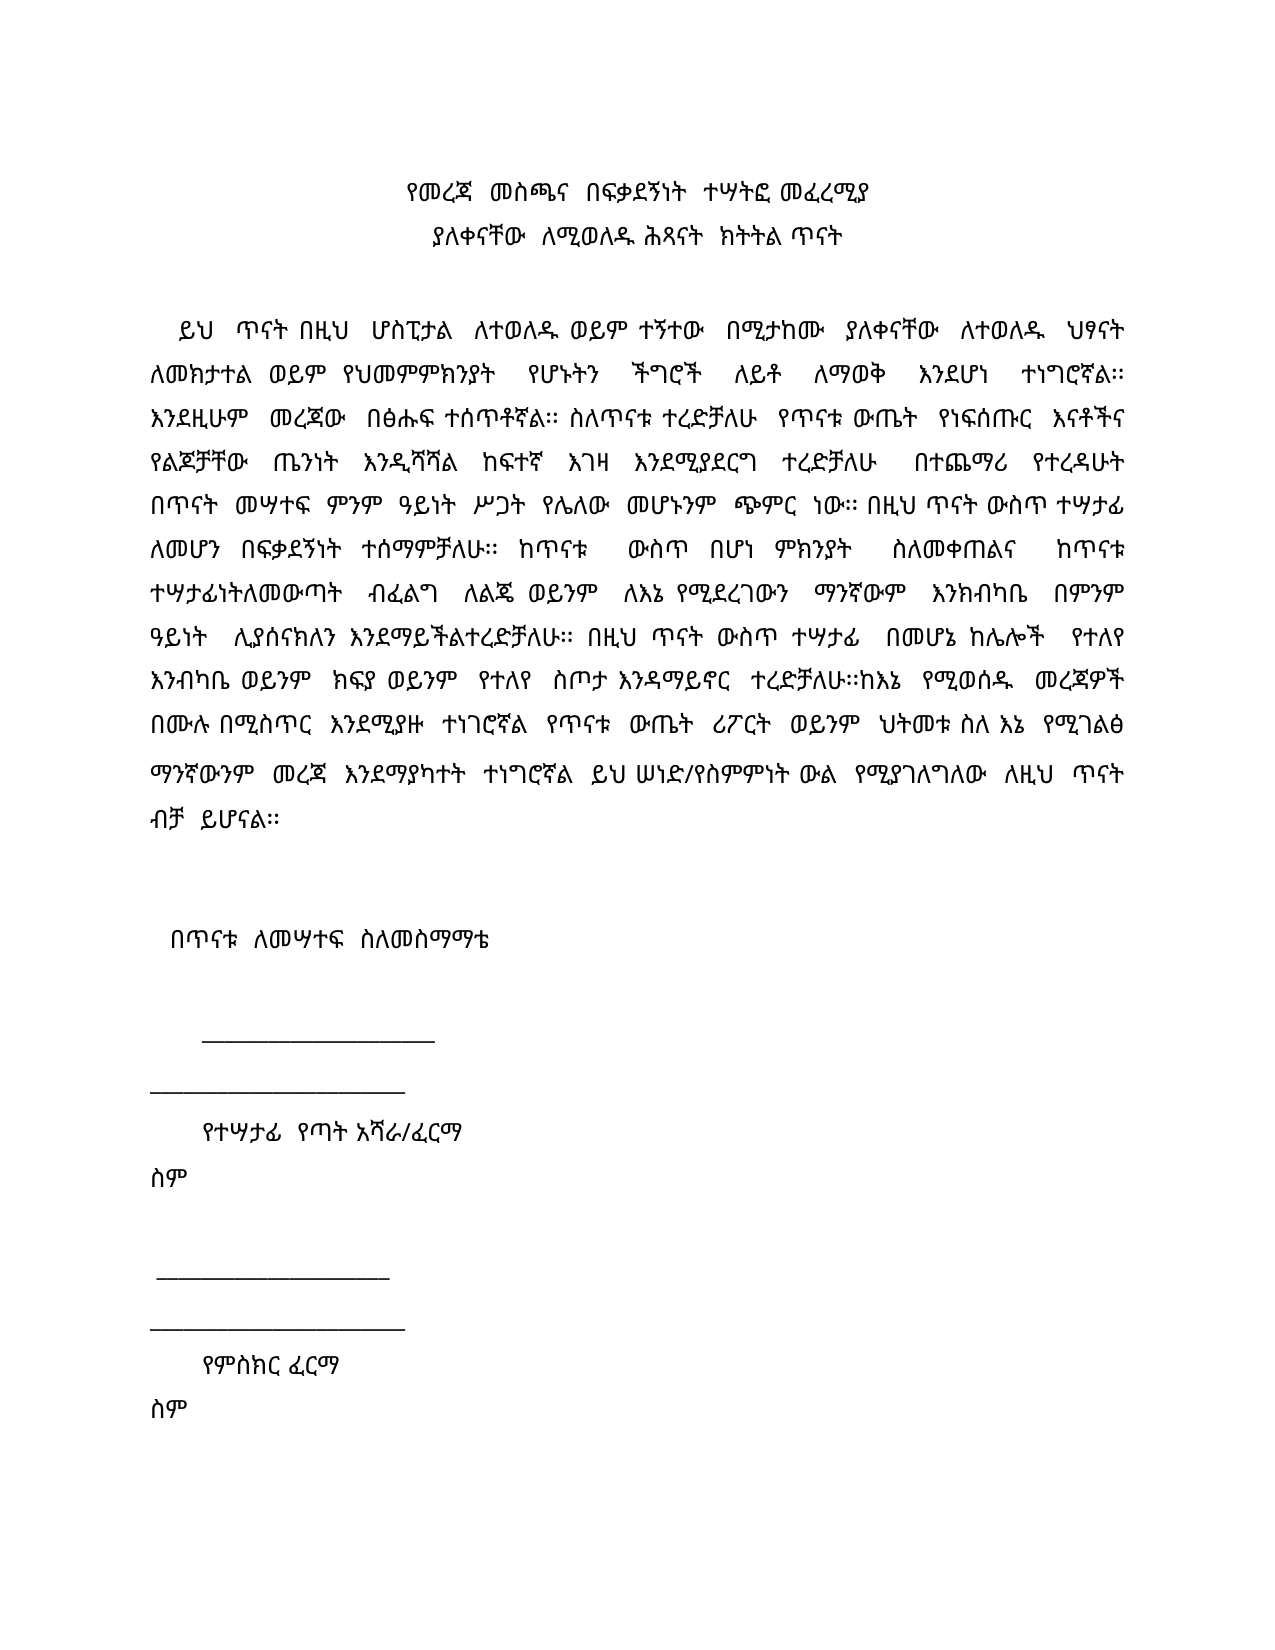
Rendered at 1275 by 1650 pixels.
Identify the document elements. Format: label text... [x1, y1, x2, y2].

text የምስክር ፈርማ ስም [150, 1352, 1125, 1424]
text _____________________ _______________________ [150, 1013, 1125, 1098]
text በጥናቱ ለመሣተፍ ስለመስማማቴ [150, 925, 1125, 954]
text _____________________ _______________________ [150, 1249, 1125, 1334]
text የተሣታፊ የጣት አሻራ/ፈርማ ስም [150, 1115, 1125, 1193]
text ያለቀናቸው ለሚወለዱ ሕጻናት ክትትል ጥናት [150, 222, 1125, 251]
text ይህ ጥናት በዚህ ሆስፒታል ለተወለዱ ወይም ተኝተው በሚታከሙ ያለቀናቸው ለተወለዱ ህፃናት ለመክታተል ወይም የህመምምክንያት የሆኑትን ችግሮች ለይቶ ለማወቅ እንደሆነ ተነግሮኛል፡፡ እንደዚሁም መረጃው በፅሑፍ ተሰጥቶኛል፡፡ ስለጥናቱ ተረድቻለሁ የጥናቱ ውጤት የነፍሰጡር እናቶችና የልጆቻቸው ጤንነት እንዲሻሻል ከፍተኛ እገዛ እንደሚያደርግ ተረድቻለሁ በተጨማሪ የተረዳሁት በጥናት መሣተፍ ምንም ዓይነት ሥጋት የሌለው መሆኑንም ጭምር ነው፡፡ በዚህ ጥናት ውስጥ ተሣታፊ ለመሆን በፍቃደኝነት ተሰማምቻለሁ፡፡ ከጥናቱ ውስጥ በሆነ ምክንያት ስለመቀጠልና ከጥናቱ ተሣታፊነትለመውጣት ብፈልግ ለልጄ ወይንም ለእኔ የሚደረገውን ማንኛውም እንክብካቤ በምንም ዓይነት ሊያሰናክለን እንደማይችልተረድቻለሁ፡፡ በዚህ ጥናት ውስጥ ተሣታፊ በመሆኔ ከሌሎች የተለየ እንብካቤ ወይንም ክፍያ ወይንም የተለየ ስጦታ እንዳማይኖር ተረድቻለሁ፡፡ከእኔ የሚወሰዱ መረጃዎች በሙሉ በሚስጥር እንደሚያዙ ተነገሮኛል የጥናቱ ውጤት ሪፖርት ወይንም ህትመቱ ስለ እኔ የሚገልፅ ማንኛውንም መረጃ እንደማያካተት ተነግሮኛል ይህ ሠነድ/የስምምነት ውል የሚያገለግለው ለዚህ ጥናት ብቻ ይሆናል፡፡ [150, 317, 1125, 834]
text የመረጃ መስጫና በፍቃደኝነት ተሣትፎ መፈረሚያ [150, 178, 1125, 207]
